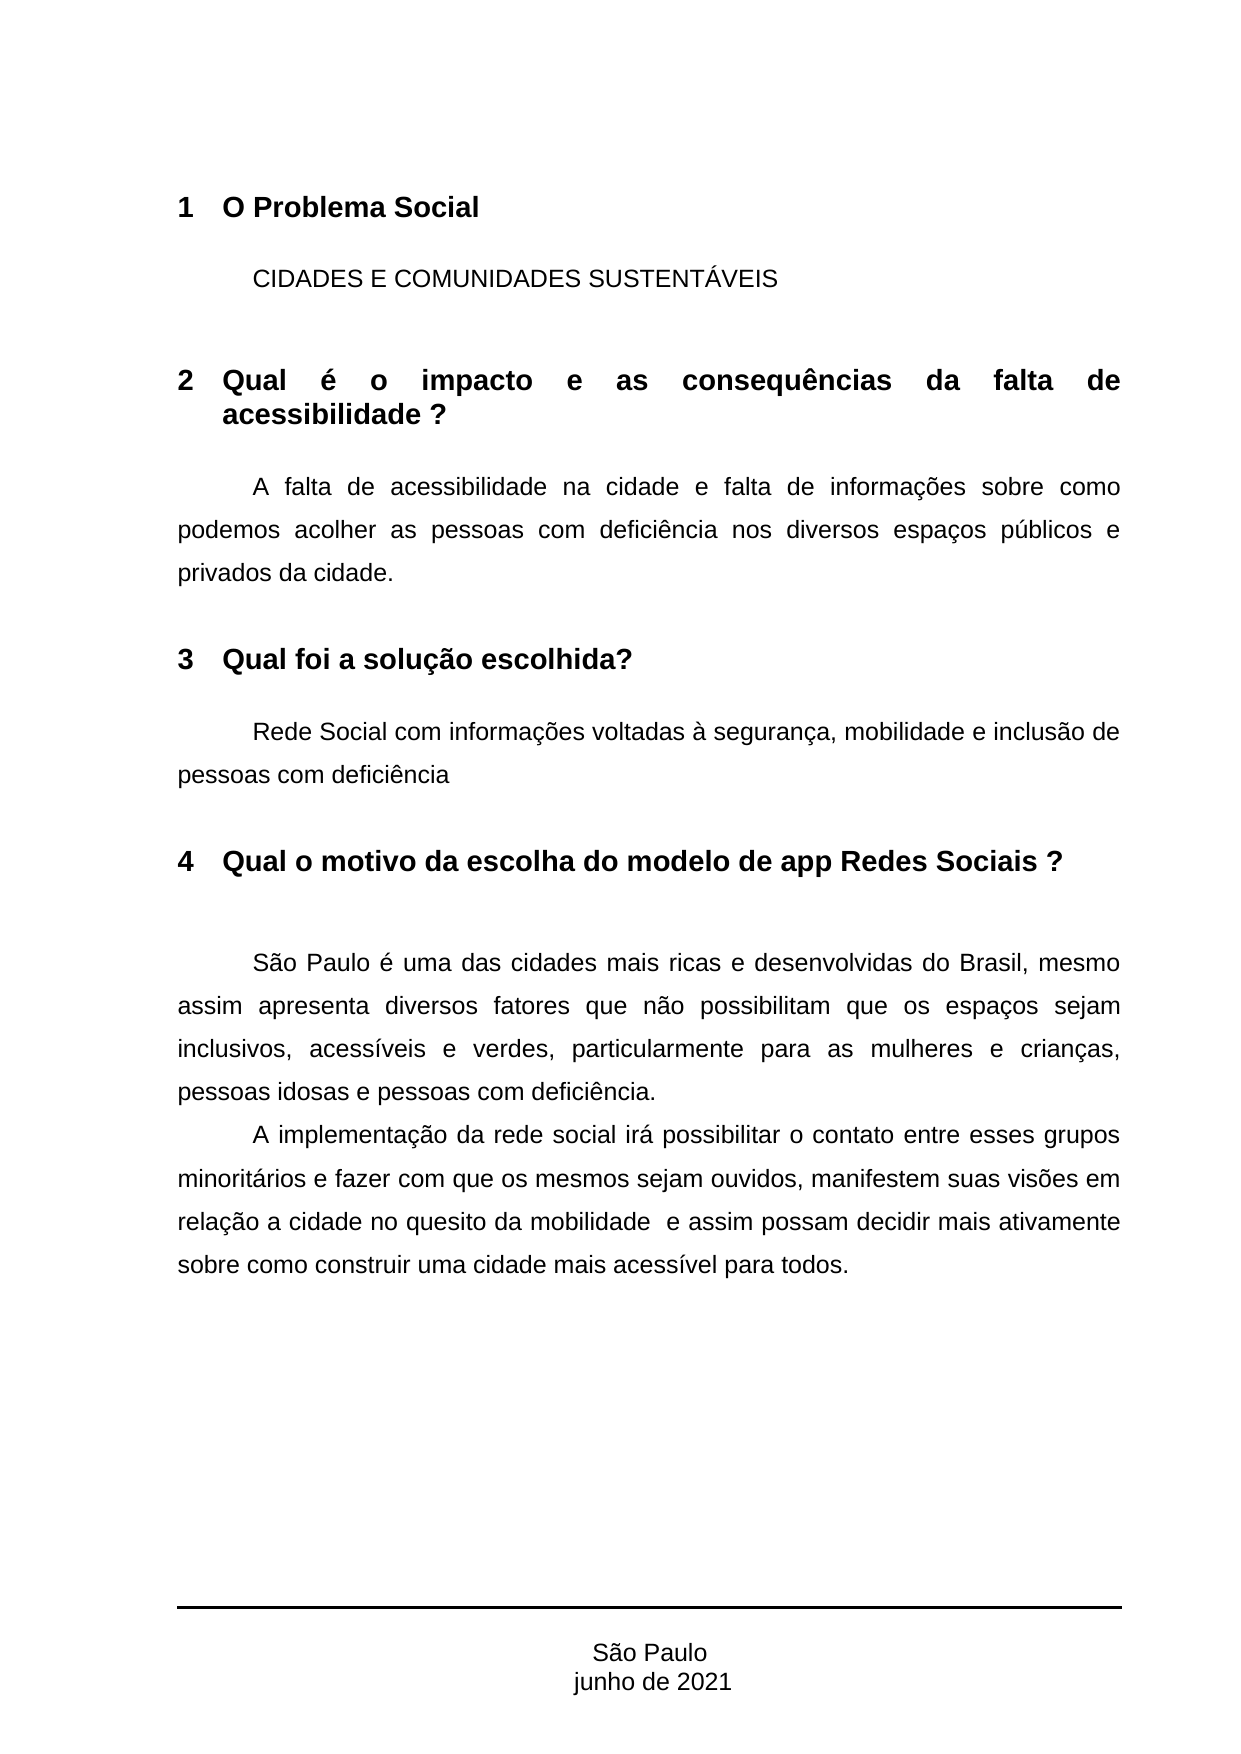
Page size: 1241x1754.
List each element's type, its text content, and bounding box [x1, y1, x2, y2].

subtitle O Problema Social [177, 190, 1122, 223]
text A falta de acessibilidade na cidade e falta de informações sobre como podemos acolher as pessoas com deficiência nos diversos espaços públicos e privados da cidade. [177, 472, 1122, 587]
subtitle Qual o motivo da escolha do modelo de app Redes Sociais ? [177, 844, 1122, 878]
text Rede Social com informações voltadas à segurança, mobilidade e inclusão de pessoas com deficiência [177, 717, 1122, 789]
text A implementação da rede social irá possibilitar o contato entre esses grupos minoritários e fazer com que os mesmos sejam ouvidos, manifestem suas visões em relação a cidade no quesito da mobilidade e assim possam decidir mais ativamente sobre como construir uma cidade mais acessível para todos. [177, 1121, 1122, 1279]
text São Paulo é uma das cidades mais ricas e desenvolvidas do Brasil, mesmo assim apresenta diversos fatores que não possibilitam que os espaços sejam inclusivos, acessíveis e verdes, particularmente para as mulheres e crianças, pessoas idosas e pessoas com deficiência. [177, 948, 1122, 1106]
subtitle Qual foi a solução escolhida? [177, 642, 1122, 676]
subtitle Qual é o impacto e as consequências da falta de acessibilidade ? [177, 363, 1122, 430]
text CIDADES E COMUNIDADES SUSTENTÁVEIS [177, 264, 1122, 293]
